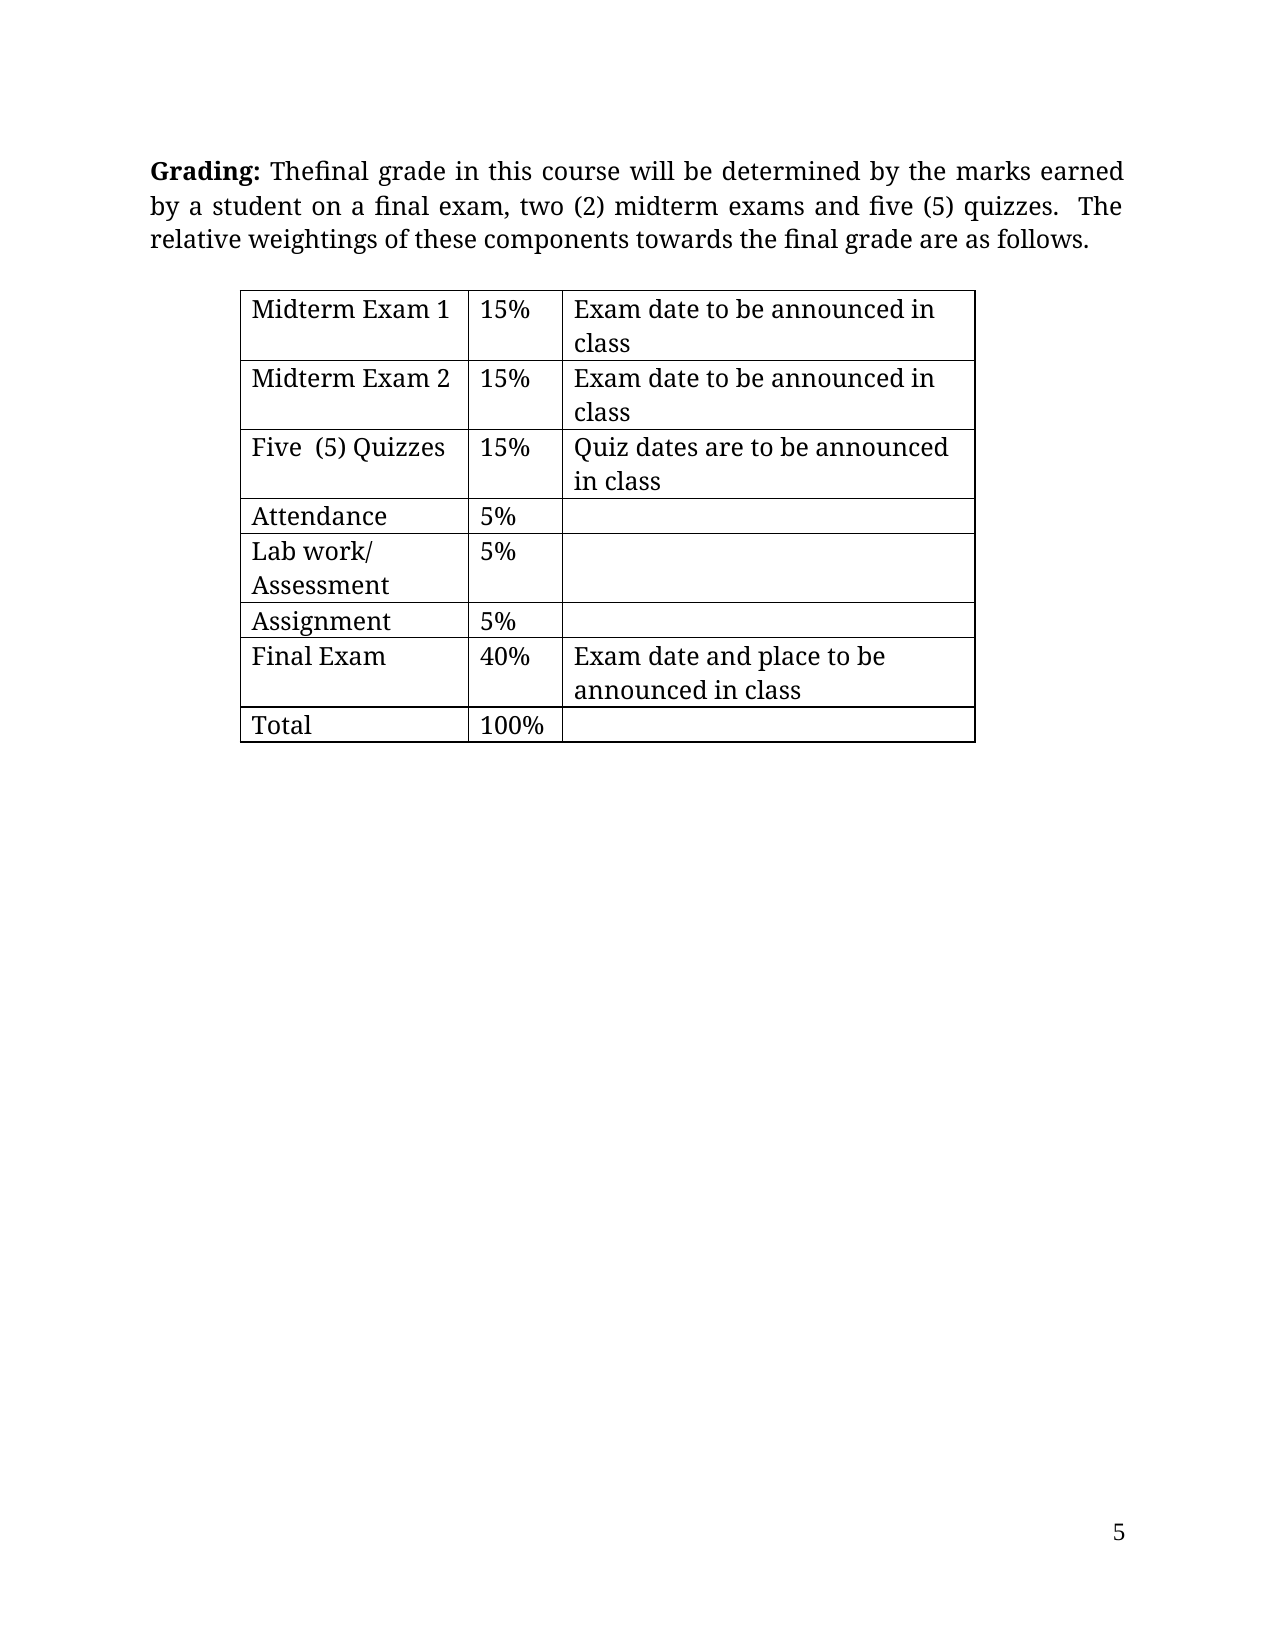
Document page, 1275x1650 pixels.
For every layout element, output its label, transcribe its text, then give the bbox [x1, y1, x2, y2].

table_cell Final Exam [241, 638, 468, 706]
table_cell 40% [469, 638, 562, 706]
table_cell 5% [469, 534, 562, 602]
table_cell Attendance [241, 499, 468, 533]
table_cell Five (5) Quizzes [241, 430, 468, 498]
table_cell Assignment [241, 603, 468, 637]
table_cell Quiz dates are to be announced in class [563, 430, 974, 498]
table_cell Exam date to be announced in class [563, 361, 974, 429]
table_cell Midterm Exam 2 [241, 361, 468, 429]
table_cell 5% [469, 499, 562, 533]
table_cell [563, 534, 974, 602]
table_cell 15% [469, 361, 562, 429]
table_cell Lab work/ Assessment [241, 534, 468, 602]
table_cell 15% [469, 430, 562, 498]
table_header Exam date to be announced in class [563, 291, 974, 359]
table_cell [563, 499, 974, 533]
table_cell Total [241, 708, 468, 741]
table_cell 100% [469, 708, 562, 741]
table_cell 5% [469, 603, 562, 637]
table_cell Exam date and place to be announced in class [563, 638, 974, 706]
table_cell [563, 603, 974, 637]
table_cell [563, 708, 974, 741]
text Grading: Thefinal grade in this course will be determined by the marks earned by a student on a final exam, two (2) midterm exams and five (5) quizzes. The relative weightings of these components towards the final grade are as follows. [150, 154, 1125, 256]
table_header 15% [469, 291, 562, 359]
table_header Midterm Exam 1 [241, 291, 468, 359]
